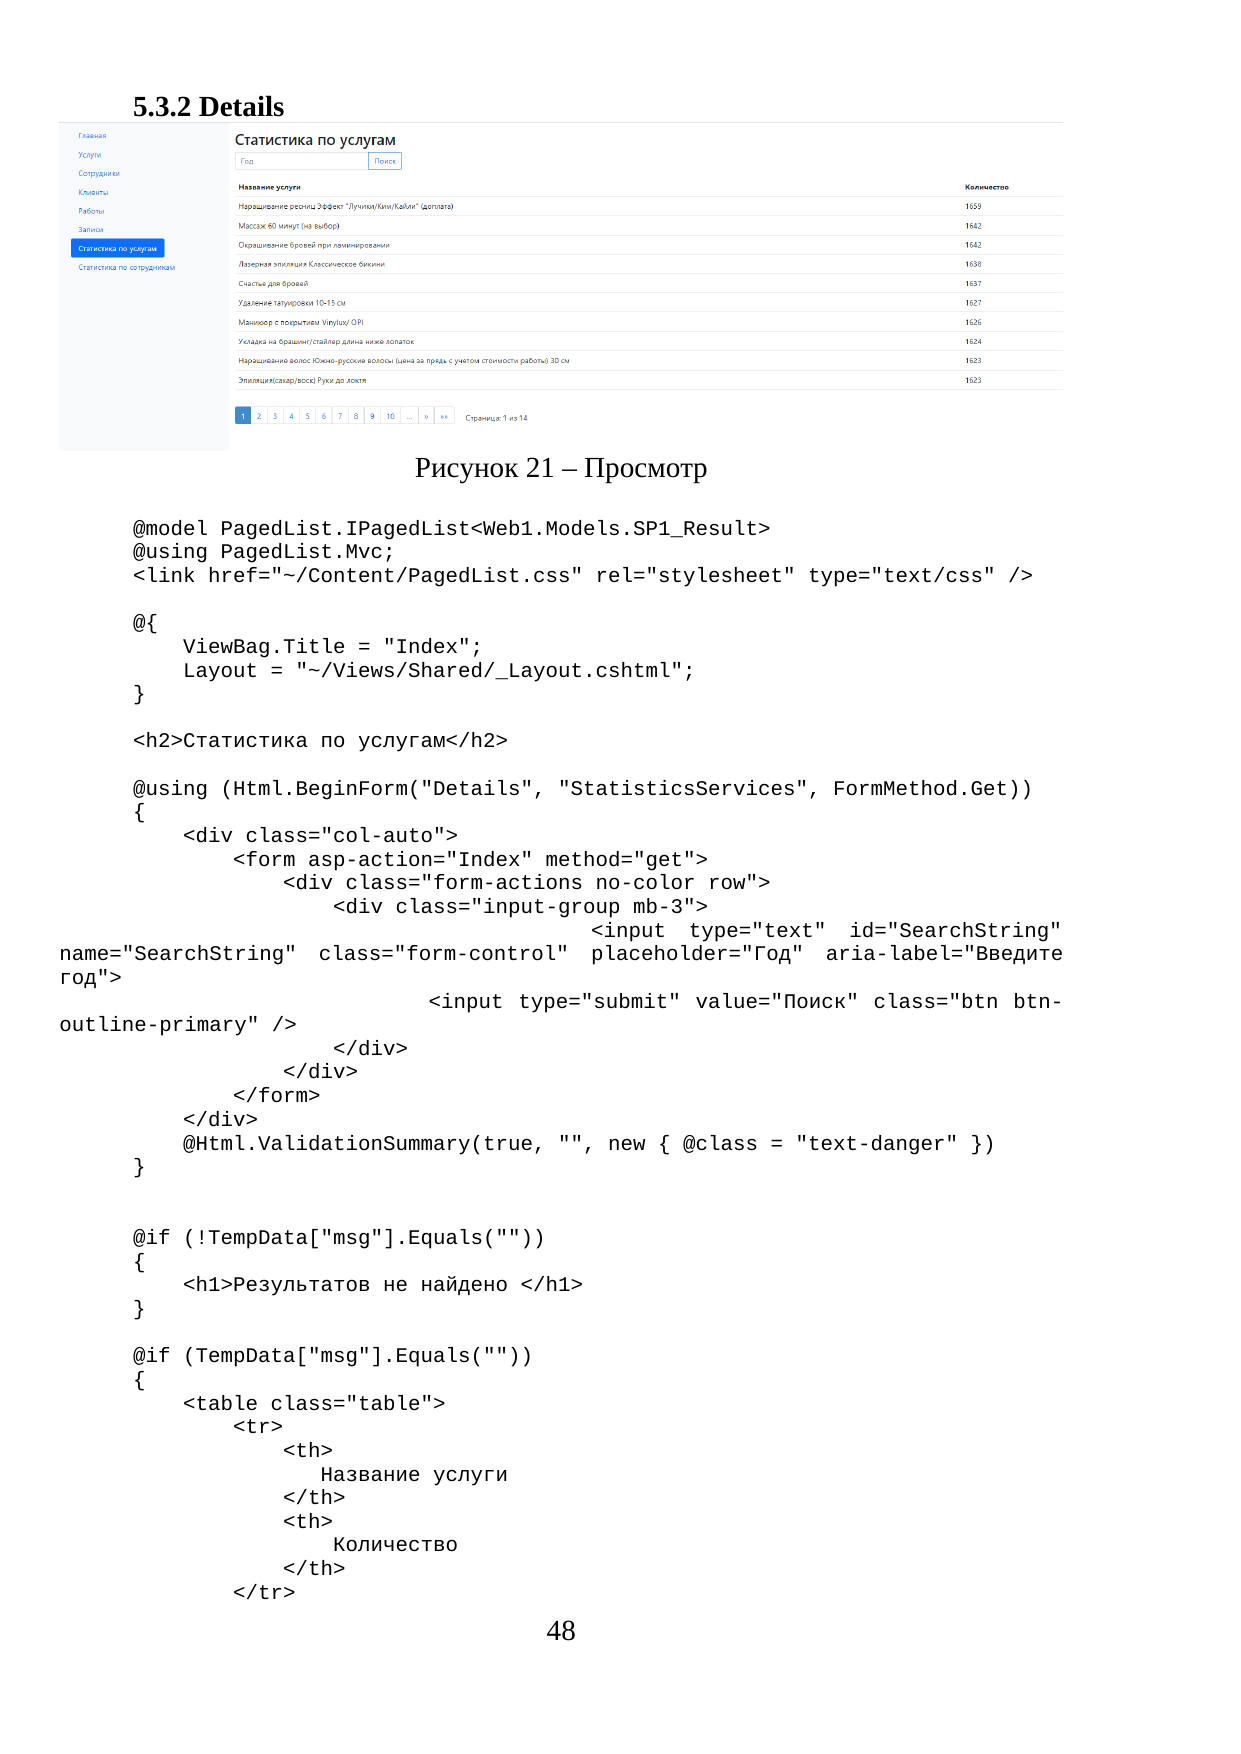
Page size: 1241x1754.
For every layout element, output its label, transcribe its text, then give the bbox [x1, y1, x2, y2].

text <table class="table"> [59, 1393, 1063, 1416]
text ViewBag.Title = "Index"; [59, 636, 1063, 659]
text @Html.ValidationSummary(true, "", new { @class = "text-danger" }) [59, 1132, 1063, 1156]
text </th> [59, 1487, 1063, 1511]
text Рисунок 21 – Просмотр [59, 451, 1063, 484]
text @if (!TempData["msg"].Equals("")) [59, 1227, 1063, 1251]
text } [59, 1298, 1063, 1322]
text @{ [59, 612, 1063, 636]
text <input type="submit" value="Поиск" class="btn btn-outline-primary" /> [59, 991, 1063, 1038]
text </form> [59, 1085, 1063, 1109]
text { [59, 1251, 1063, 1274]
text <h1>Результатов не найдено </h1> [59, 1274, 1063, 1298]
text <h2>Статистика по услугам</h2> [59, 731, 1063, 754]
text <div class="col-auto"> [59, 825, 1063, 849]
text <th> [59, 1440, 1063, 1463]
text <div class="form-actions no-color row"> [59, 872, 1063, 896]
text <form asp-action="Index" method="get"> [59, 849, 1063, 872]
text 5.3.2 Details [133, 89, 1063, 122]
text { [59, 1369, 1063, 1393]
text <tr> [59, 1416, 1063, 1440]
text </div> [59, 1109, 1063, 1132]
text <input type="text" id="SearchString" name="SearchString" class="form-control" placeholder="Год" aria-label="Введите год"> [59, 920, 1063, 991]
text @using PagedList.Mvc; [59, 541, 1063, 565]
text @if (TempData["msg"].Equals("")) [59, 1345, 1063, 1369]
text </tr> [59, 1582, 1063, 1605]
text { [59, 801, 1063, 825]
text Layout = "~/Views/Shared/_Layout.cshtml"; [59, 659, 1063, 683]
text </div> [59, 1062, 1063, 1085]
text } [59, 683, 1063, 707]
text @model PagedList.IPagedList<Web1.Models.SP1_Result> [59, 518, 1063, 541]
text } [59, 1156, 1063, 1180]
text <div class="input-group mb-3"> [59, 896, 1063, 920]
text Название услуги [59, 1463, 1063, 1487]
text <th> [59, 1511, 1063, 1534]
picture [59, 122, 1063, 451]
text </div> [59, 1038, 1063, 1062]
text </th> [59, 1558, 1063, 1582]
text <link href="~/Content/PagedList.css" rel="stylesheet" type="text/css" /> [59, 565, 1063, 589]
text Количество [59, 1534, 1063, 1558]
text @using (Html.BeginForm("Details", "StatisticsServices", FormMethod.Get)) [59, 778, 1063, 801]
